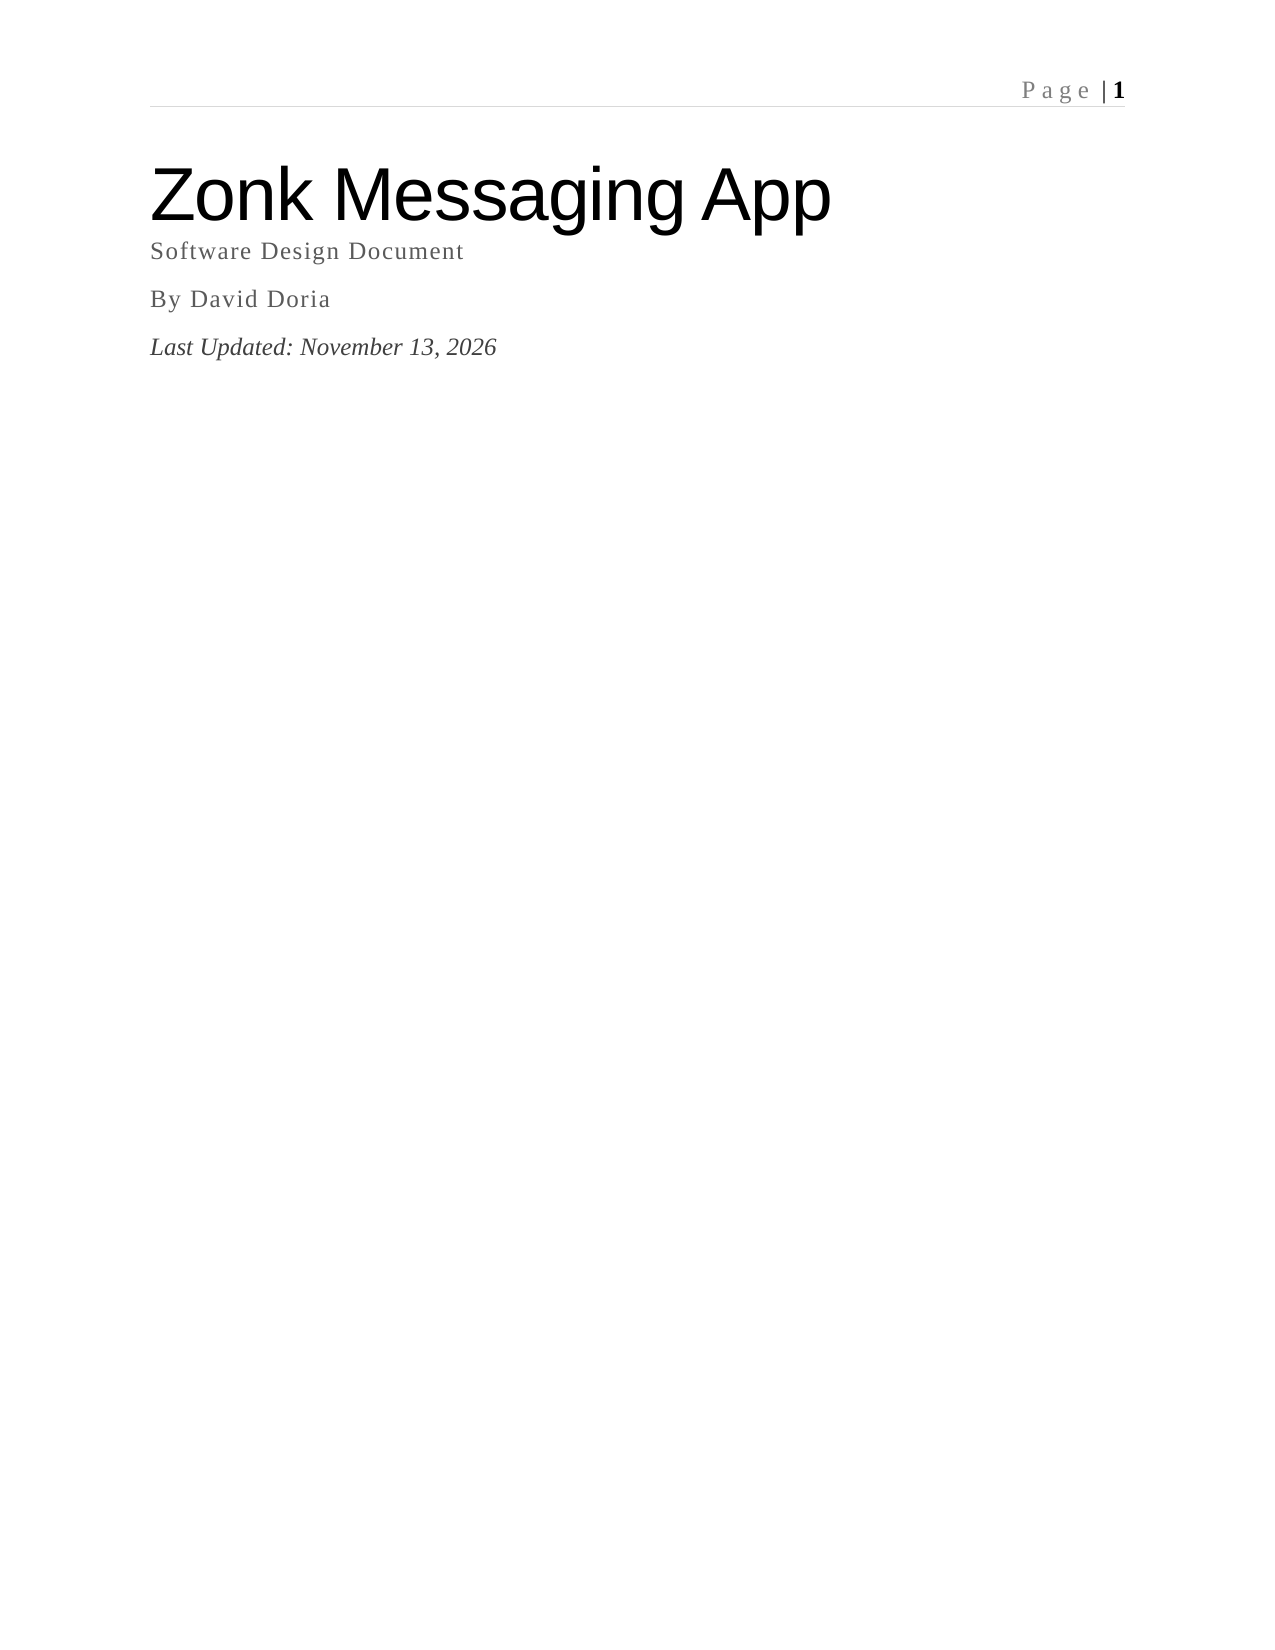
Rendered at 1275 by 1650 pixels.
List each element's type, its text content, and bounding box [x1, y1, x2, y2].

subtitle Software Design Document [150, 236, 1125, 265]
subtitle By David Doria [150, 284, 1125, 313]
title Zonk Messaging App [150, 150, 1125, 236]
text Last Updated: September 24, 2021 [150, 332, 1125, 360]
